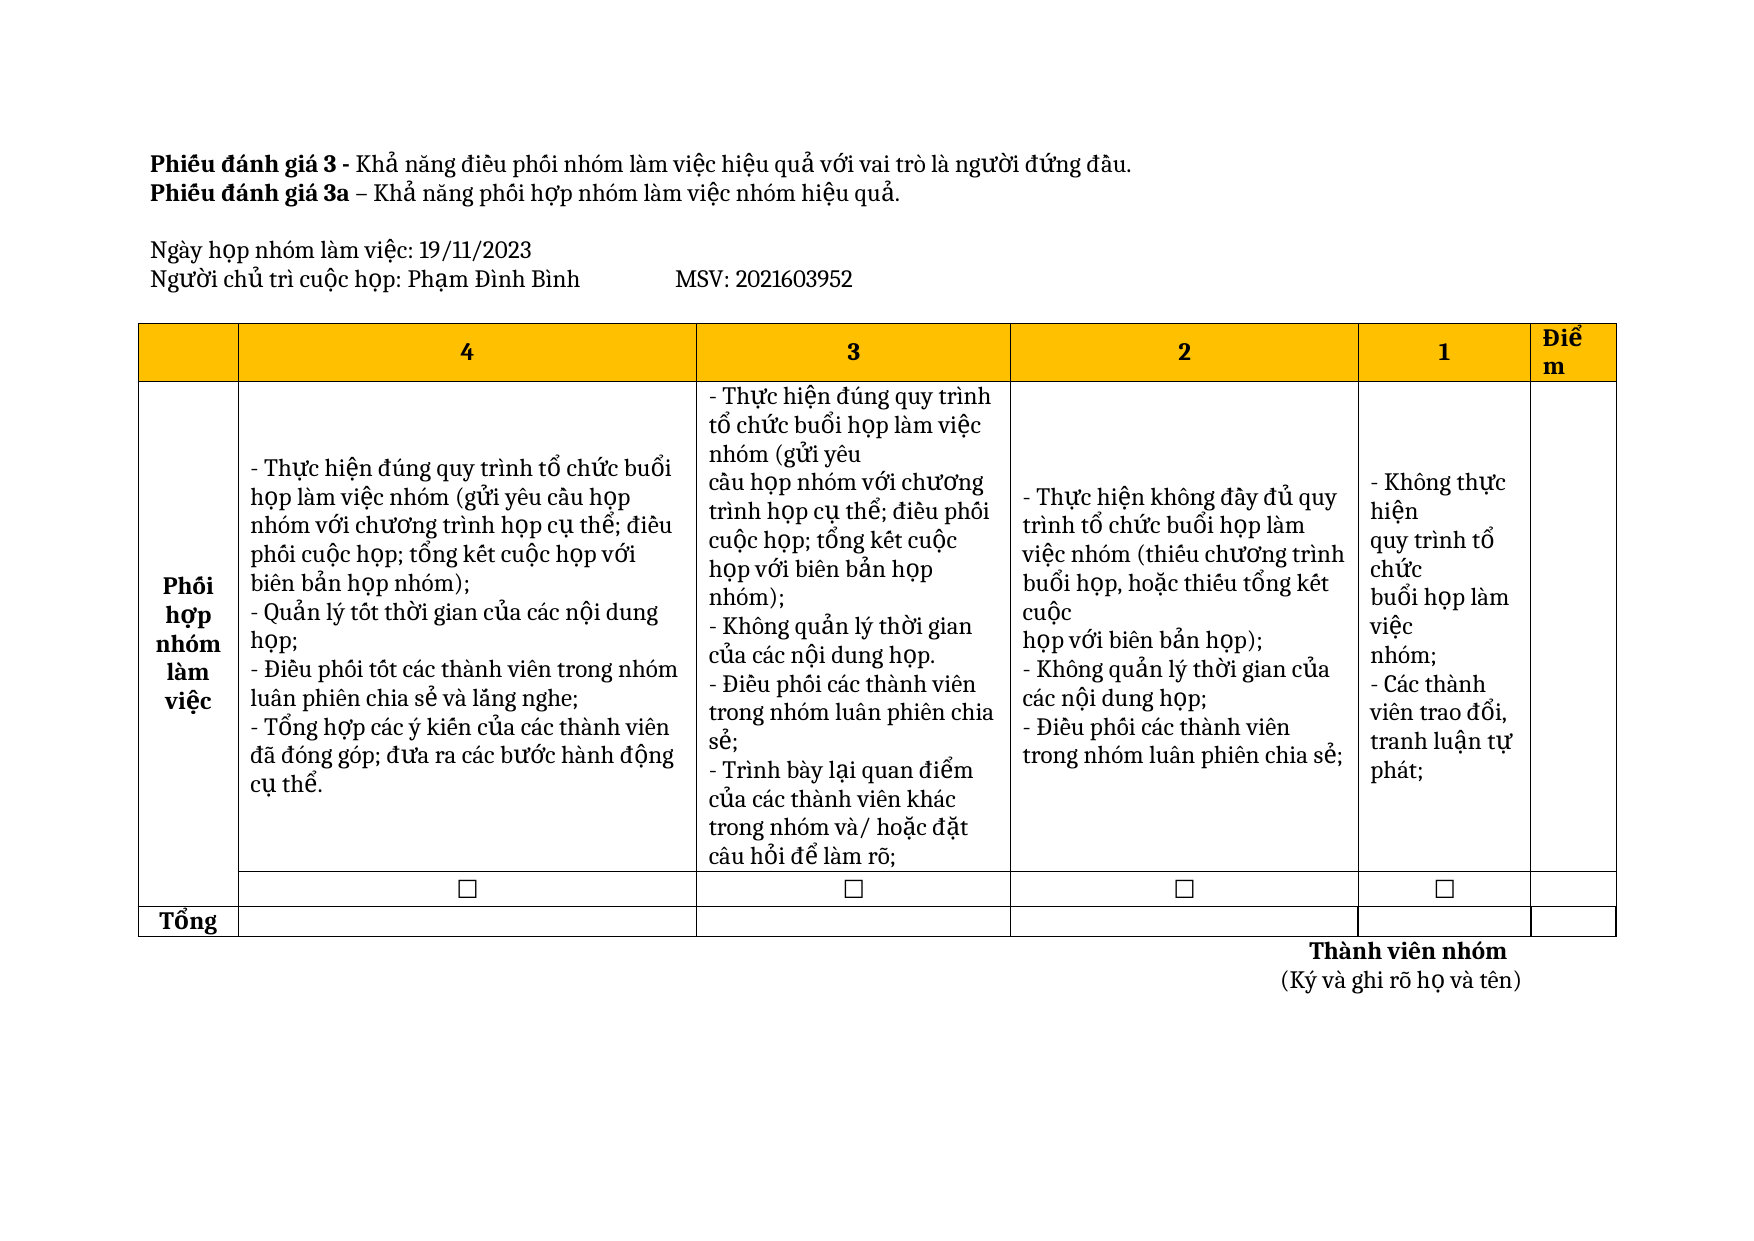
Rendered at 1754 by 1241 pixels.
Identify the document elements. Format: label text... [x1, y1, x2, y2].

table_cell [1531, 382, 1616, 871]
table_cell [1011, 907, 1357, 936]
table_cell [1359, 872, 1530, 906]
table_header [139, 324, 238, 381]
table_cell Phối hợp nhóm làm việc [139, 382, 238, 906]
table_header 1 [1359, 324, 1530, 381]
table_cell Tổng [139, 907, 238, 936]
text Phiếu đánh giá 3a – Khả năng phối hợp nhóm làm việc nhóm hiệu quả. [150, 179, 1604, 207]
table_header 3 [697, 324, 1010, 381]
table_header 4 [239, 324, 696, 381]
text Ngày họp nhóm làm việc: 19/11/2023 [150, 236, 1604, 265]
table_cell [697, 872, 1010, 906]
table_cell [1531, 872, 1616, 906]
text Thành viên nhóm [150, 937, 1507, 966]
table_cell [1011, 872, 1358, 906]
table_cell - Thực hiện đúng quy trình tổ chức buổi họp làm việc nhóm (gửi yêu cầu họp nhóm với chương trình họp cụ thể; điều phối cuộc họp; tổng kết cuộc họp với biên bản họp nhóm); - Quản lý tốt thời gian của các nội dung họp; - Điều phối tốt các thành viên trong nhóm luân phiên chia sẻ và lắng nghe; - Tổng hợp các ý kiến của các thành viên đã đóng góp; đưa ra các bước hành động cụ thể. [239, 382, 696, 871]
text Phiếu đánh giá 3 - Khả năng điều phối nhóm làm việc hiệu quả với vai trò là người đứng đầu. [150, 150, 1604, 179]
table_cell [697, 907, 1010, 936]
text Người chủ trì cuộc họp: Phạm Đình Bình MSV: 2021603952 [150, 265, 1604, 294]
text (Ký và ghi rõ họ và tên) [150, 966, 1522, 1023]
table_cell [239, 872, 696, 906]
table_header 2 [1011, 324, 1358, 381]
table_cell - Thực hiện đúng quy trình tổ chức buổi họp làm việc nhóm (gửi yêu cầu họp nhóm với chương trình họp cụ thể; điều phối cuộc họp; tổng kết cuộc họp với biên bản họp nhóm); - Không quản lý thời gian của các nội dung họp. - Điều phối các thành viên trong nhóm luân phiên chia sẻ; - Trình bày lại quan điểm của các thành viên khác trong nhóm và/ hoặc đặt câu hỏi để làm rõ; [697, 382, 1010, 871]
table_cell [1532, 907, 1615, 936]
table_cell [239, 907, 696, 936]
table_cell - Không thực hiện quy trình tổ chức buổi họp làm việc nhóm; - Các thành viên trao đổi, tranh luận tự phát; [1359, 382, 1530, 871]
table_cell - Thực hiện không đầy đủ quy trình tổ chức buổi họp làm việc nhóm (thiếu chương trình buổi họp, hoặc thiếu tổng kết cuộc họp với biên bản họp); - Không quản lý thời gian của các nội dung họp; - Điều phối các thành viên trong nhóm luân phiên chia sẻ; [1011, 382, 1358, 871]
table_header Điểm [1531, 324, 1616, 381]
table_cell [1359, 907, 1530, 936]
